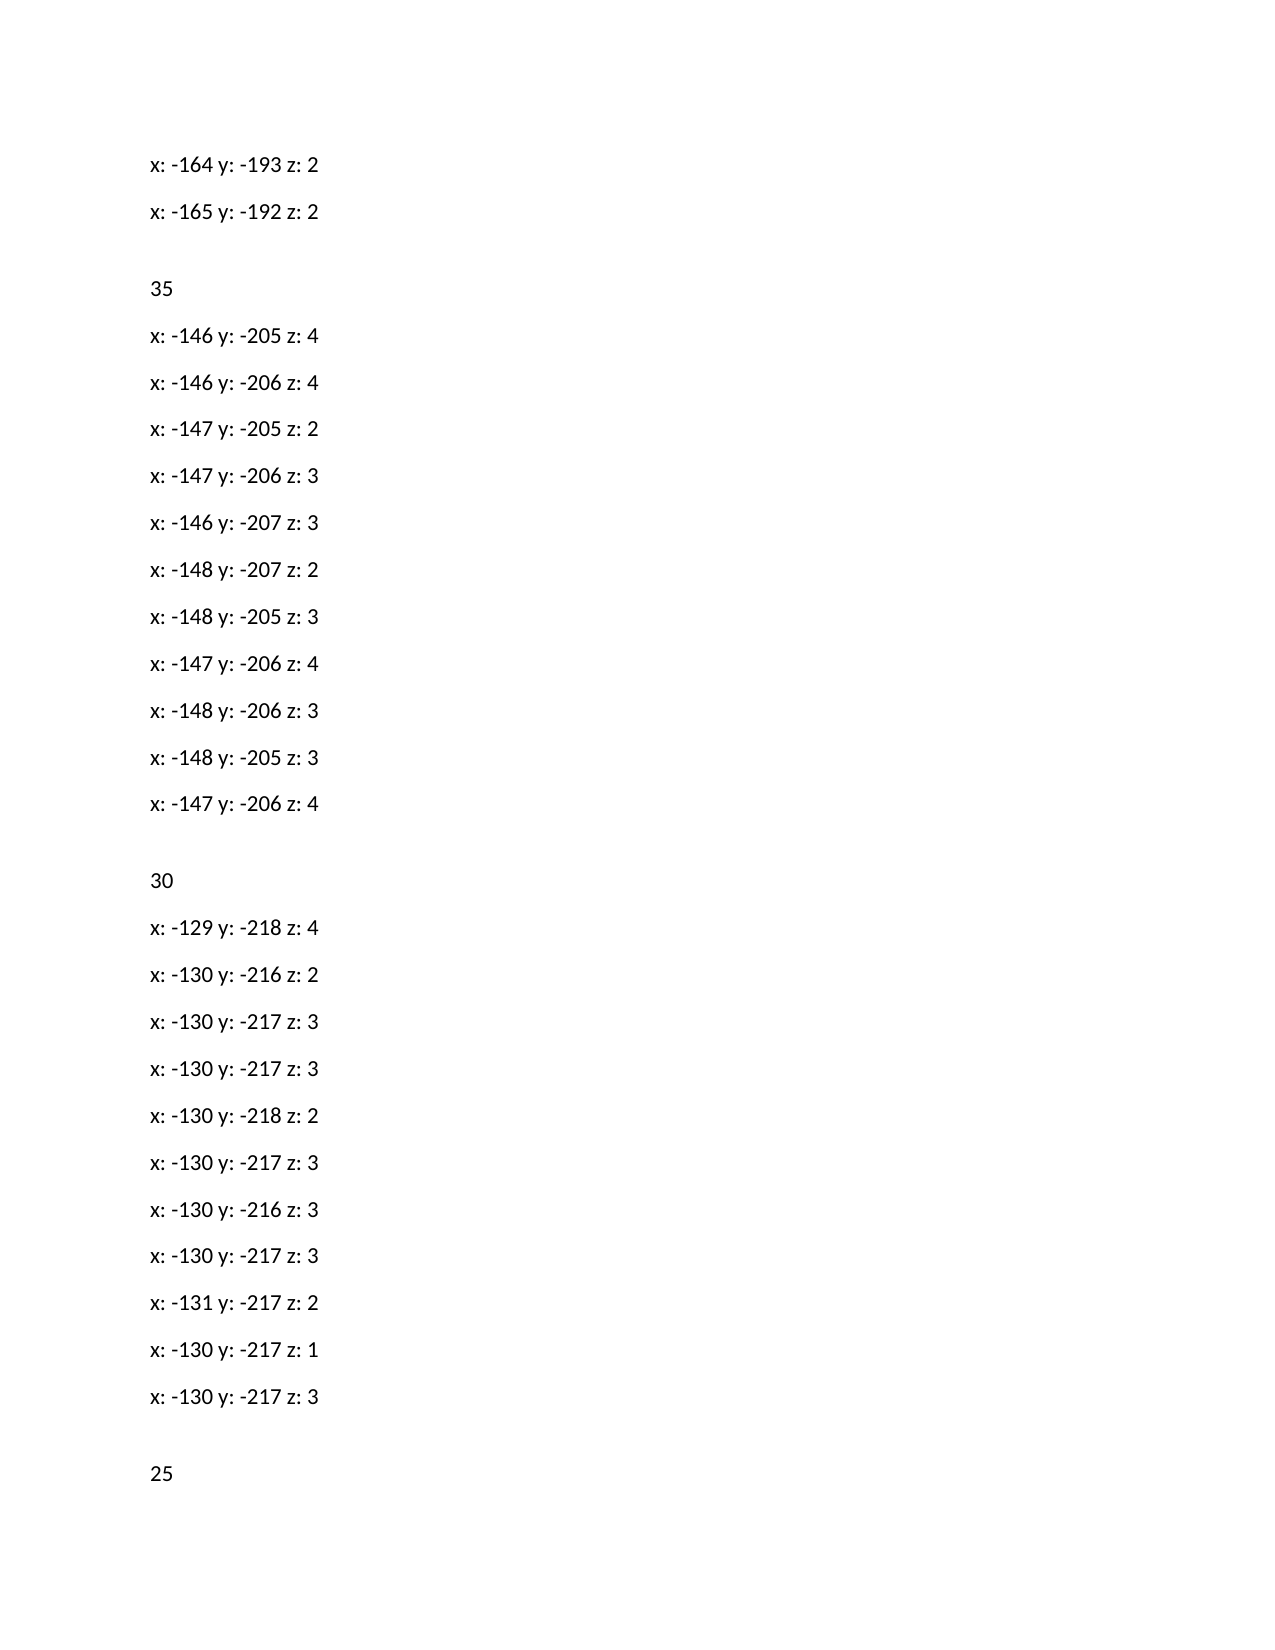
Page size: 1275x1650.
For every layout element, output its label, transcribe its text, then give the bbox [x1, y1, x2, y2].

text x: -130 y: -217 z: 3 [150, 1242, 1125, 1270]
text x: -130 y: -217 z: 3 [150, 1382, 1125, 1441]
text x: -130 y: -218 z: 2 [150, 1101, 1125, 1129]
text x: -130 y: -217 z: 3 [150, 1007, 1125, 1035]
text x: -147 y: -205 z: 2 [150, 414, 1125, 443]
text x: -147 y: -206 z: 3 [150, 461, 1125, 489]
text x: -148 y: -205 z: 3 [150, 743, 1125, 771]
text x: -130 y: -216 z: 2 [150, 960, 1125, 988]
text x: -146 y: -207 z: 3 [150, 508, 1125, 536]
text x: -147 y: -206 z: 4 [150, 649, 1125, 677]
text x: -146 y: -206 z: 4 [150, 368, 1125, 396]
text 35 [150, 274, 1125, 302]
text x: -148 y: -207 z: 2 [150, 555, 1125, 583]
text x: -130 y: -216 z: 3 [150, 1195, 1125, 1223]
text x: -129 y: -218 z: 4 [150, 913, 1125, 942]
text x: -130 y: -217 z: 3 [150, 1148, 1125, 1176]
text x: -164 y: -193 z: 2 [150, 150, 1125, 178]
text x: -130 y: -217 z: 1 [150, 1335, 1125, 1363]
text 25 [150, 1459, 1125, 1487]
text x: -146 y: -205 z: 4 [150, 321, 1125, 349]
text x: -147 y: -206 z: 4 [150, 789, 1125, 848]
text x: -165 y: -192 z: 2 [150, 197, 1125, 255]
text x: -148 y: -205 z: 3 [150, 602, 1125, 630]
text x: -130 y: -217 z: 3 [150, 1054, 1125, 1082]
text 30 [150, 867, 1125, 895]
text x: -148 y: -206 z: 3 [150, 696, 1125, 724]
text x: -131 y: -217 z: 2 [150, 1288, 1125, 1317]
